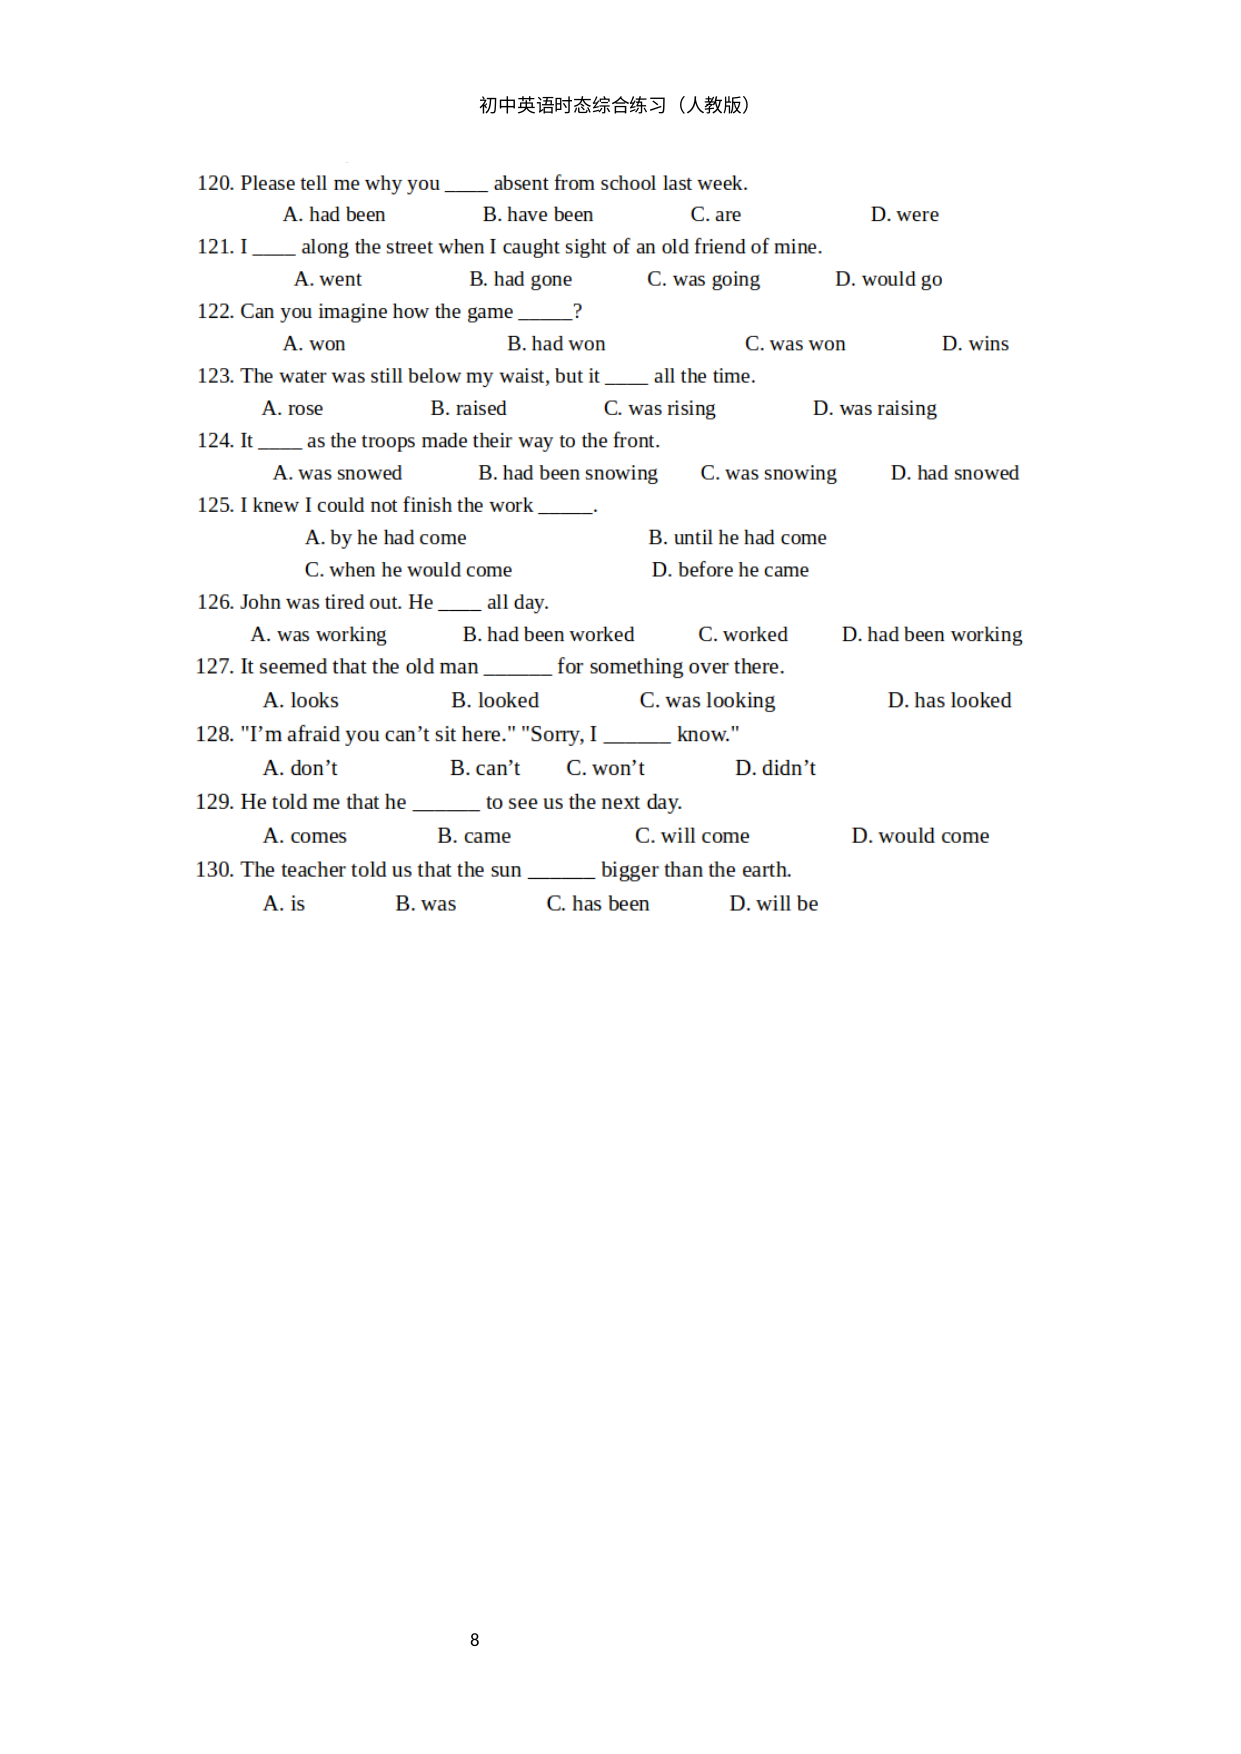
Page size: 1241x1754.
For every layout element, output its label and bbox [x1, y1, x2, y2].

picture [187, 162, 1053, 920]
